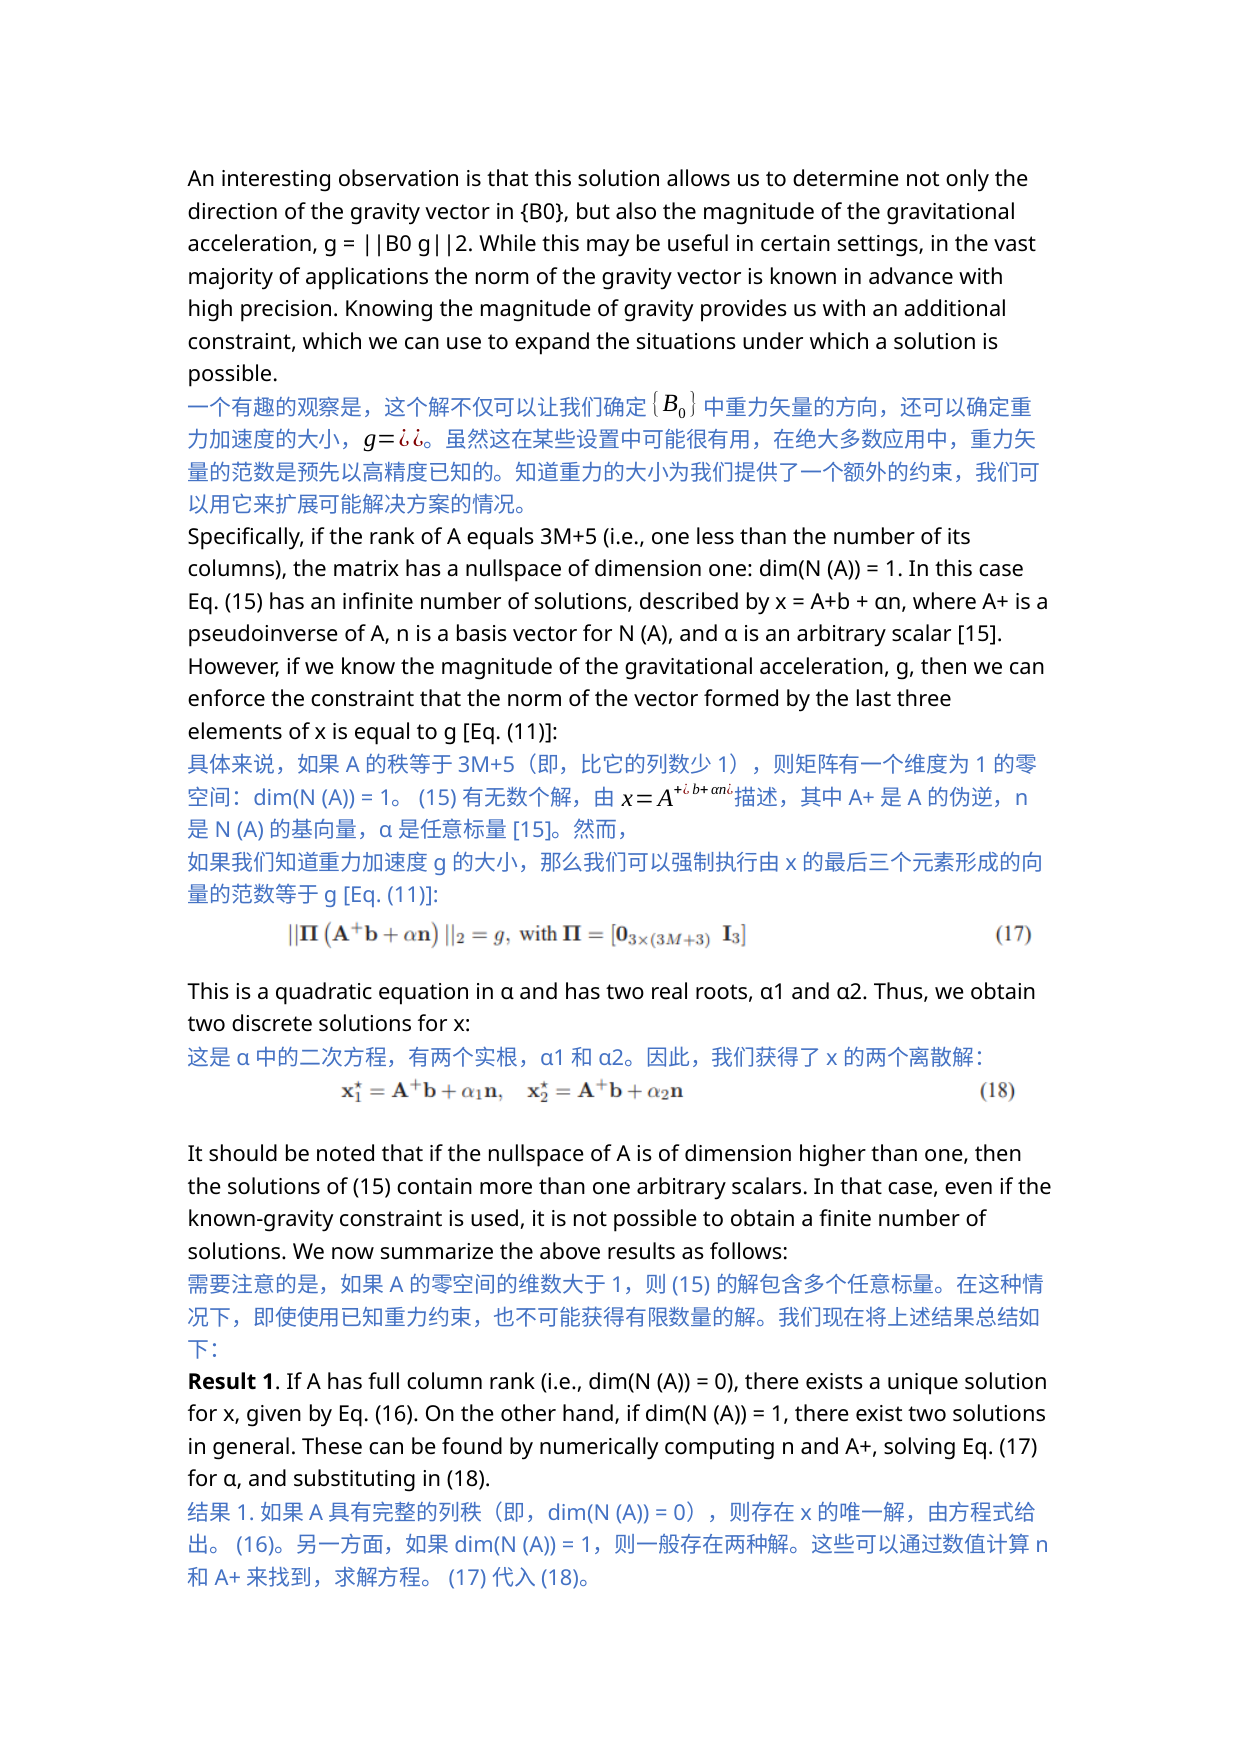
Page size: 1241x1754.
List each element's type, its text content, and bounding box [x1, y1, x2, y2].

picture [187, 909, 1053, 966]
text 结果 1. 如果 A 具有完整的列秩（即，dim(N (A)) = 0），则存在 x 的唯一解，由方程式给出。 (16)。另一方面，如果 dim(N (A)) = 1，则一般存在两种解。这些可以通过数值计算 n 和 A+ 来找到，求解方程。 (17) 代入 (18)。 [187, 1494, 1053, 1592]
text This is a quadratic equation in α and has two real roots, α1 and α2. Thus, we obtain two discrete solutions for x: [187, 974, 1053, 1039]
text 这是 α 中的二次方程，有两个实根，α1 和 α2。因此，我们获得了 x 的两个离散解： [187, 1039, 1053, 1072]
text Specifically, if the rank of A equals 3M+5 (i.e., one less than the number of its columns), the matrix has a nullspace of dimension one: dim(N (A)) = 1. In this case Eq. (15) has an infinite number of solutions, described by x = A+b + αn, where A+ is a pseudoinverse of A, n is a basis vector for N (A), and α is an arbitrary scalar [15]. However, if we know the magnitude of the gravitational acceleration, g, then we can enforce the constraint that the norm of the vector formed by the last three elements of x is equal to g [Eq. (11)]: [187, 519, 1053, 747]
picture [187, 1072, 1053, 1117]
text 需要注意的是，如果 A 的零空间的维数大于 1，则 (15) 的解包含多个任意标量。在这种情况下，即使使用已知重力约束，也不可能获得有限数量的解。我们现在将上述结果总结如下： [187, 1267, 1053, 1364]
text It should be noted that if the nullspace of A is of dimension higher than one, then the solutions of (15) contain more than one arbitrary scalars. In that case, even if the known-gravity constraint is used, it is not possible to obtain a finite number of solutions. We now summarize the above results as follows: [187, 1137, 1053, 1267]
text 如果我们知道重力加速度 g 的大小，那么我们可以强制执行由 x 的最后三个元素形成的向量的范数等于 g [Eq. (11)]: [187, 844, 1053, 909]
text 一个有趣的观察是，这个解不仅可以让我们确定 中重力矢量的方向，还可以确定重力加速度的大小，。虽然这在某些设置中可能很有用，在绝大多数应用中，重力矢量的范数是预先以高精度已知的。知道重力的大小为我们提供了一个额外的约束，我们可以用它来扩展可能解决方案的情况。 [187, 389, 1053, 519]
text Result 1. If A has full column rank (i.e., dim(N (A)) = 0), there exists a unique solution for x, given by Eq. (16). On the other hand, if dim(N (A)) = 1, there exist two solutions in general. These can be found by numerically computing n and A+, solving Eq. (17) for α, and substituting in (18). [187, 1364, 1053, 1494]
text 具体来说，如果 A 的秩等于 3M+5（即，比它的列数少 1），则矩阵有一个维度为 1 的零空间：dim(N (A)) = 1。 (15) 有无数个解，由 描述，其中 A+ 是 A 的伪逆，n 是 N (A) 的基向量，α 是任意标量 [15]。然而， [187, 747, 1053, 844]
text An interesting observation is that this solution allows us to determine not only the direction of the gravity vector in {B0}, but also the magnitude of the gravitational acceleration, g = ||B0 g||2. While this may be useful in certain settings, in the vast majority of applications the norm of the gravity vector is known in advance with high precision. Knowing the magnitude of gravity provides us with an additional constraint, which we can use to expand the situations under which a solution is possible. [187, 162, 1053, 389]
